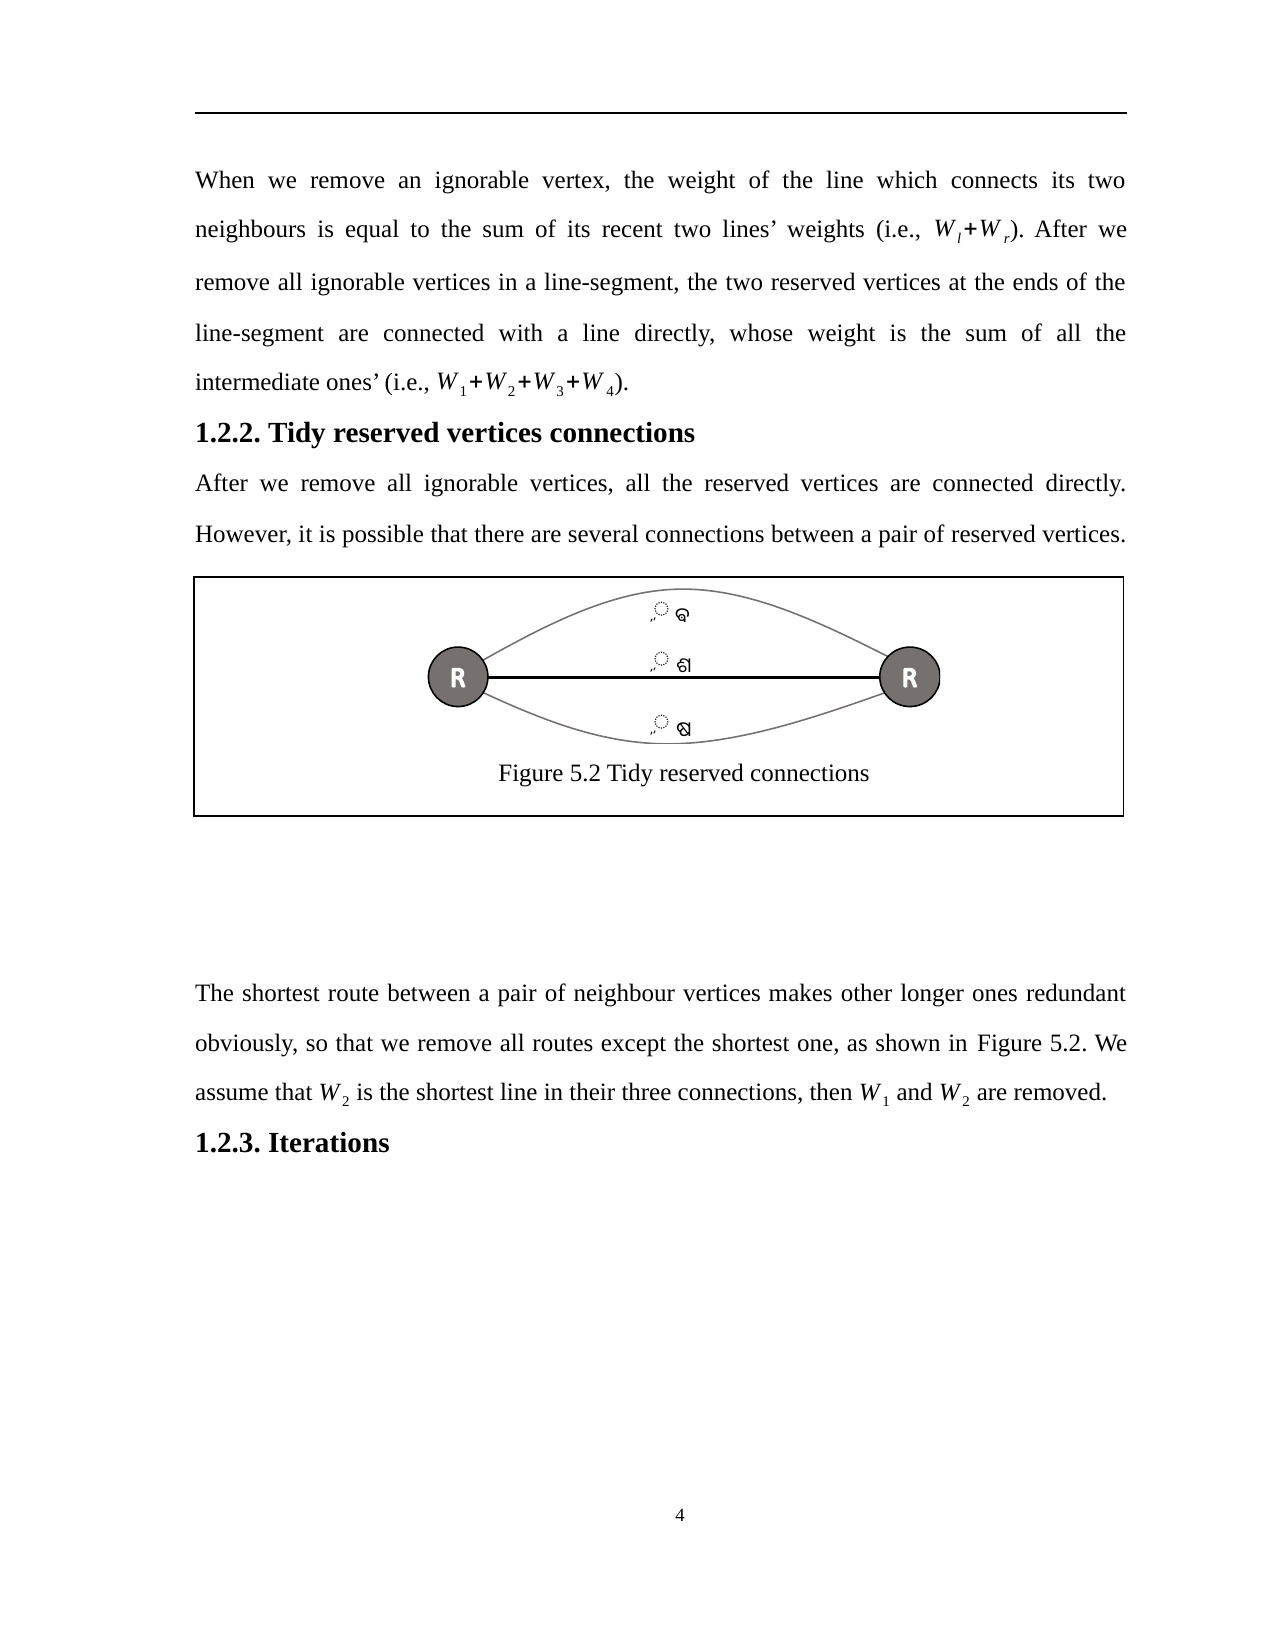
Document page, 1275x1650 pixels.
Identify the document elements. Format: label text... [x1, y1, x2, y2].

text After we remove all ignorable vertices, all the reserved vertices are connected directly. However, it is possible that there are several connections between a pair of reserved vertices. The shortest route between a pair of neighbour vertices makes other longer ones redundant obviously, so that we remove all routes except the shortest one, as shown in Figure 5.2. We assume that is the shortest line in their three connections, then and are removed. [195, 466, 1127, 1111]
subtitle Iterations [195, 1125, 1127, 1159]
text Since the degree of ignorable vertices is no more than 2, an ignorable vertex has only 0, 1 or 2 neighbours. In the case of 0 or 1 neighbour, we simply delete the ignorable vertex; if it has two neighbours, we connect its two neighbours before it is removed, as shown in Figure 5.1. When we remove an ignorable vertex, the weight of the line which connects its two neighbours is equal to the sum of its recent two lines’ weights (i.e., ). After we remove all ignorable vertices in a line-segment, the two reserved vertices at the ends of the line-segment are connected with a line directly, whose weight is the sum of all the intermediate ones’ (i.e., ). [195, 163, 1127, 401]
subtitle Tidy reserved vertices connections [195, 415, 1127, 449]
